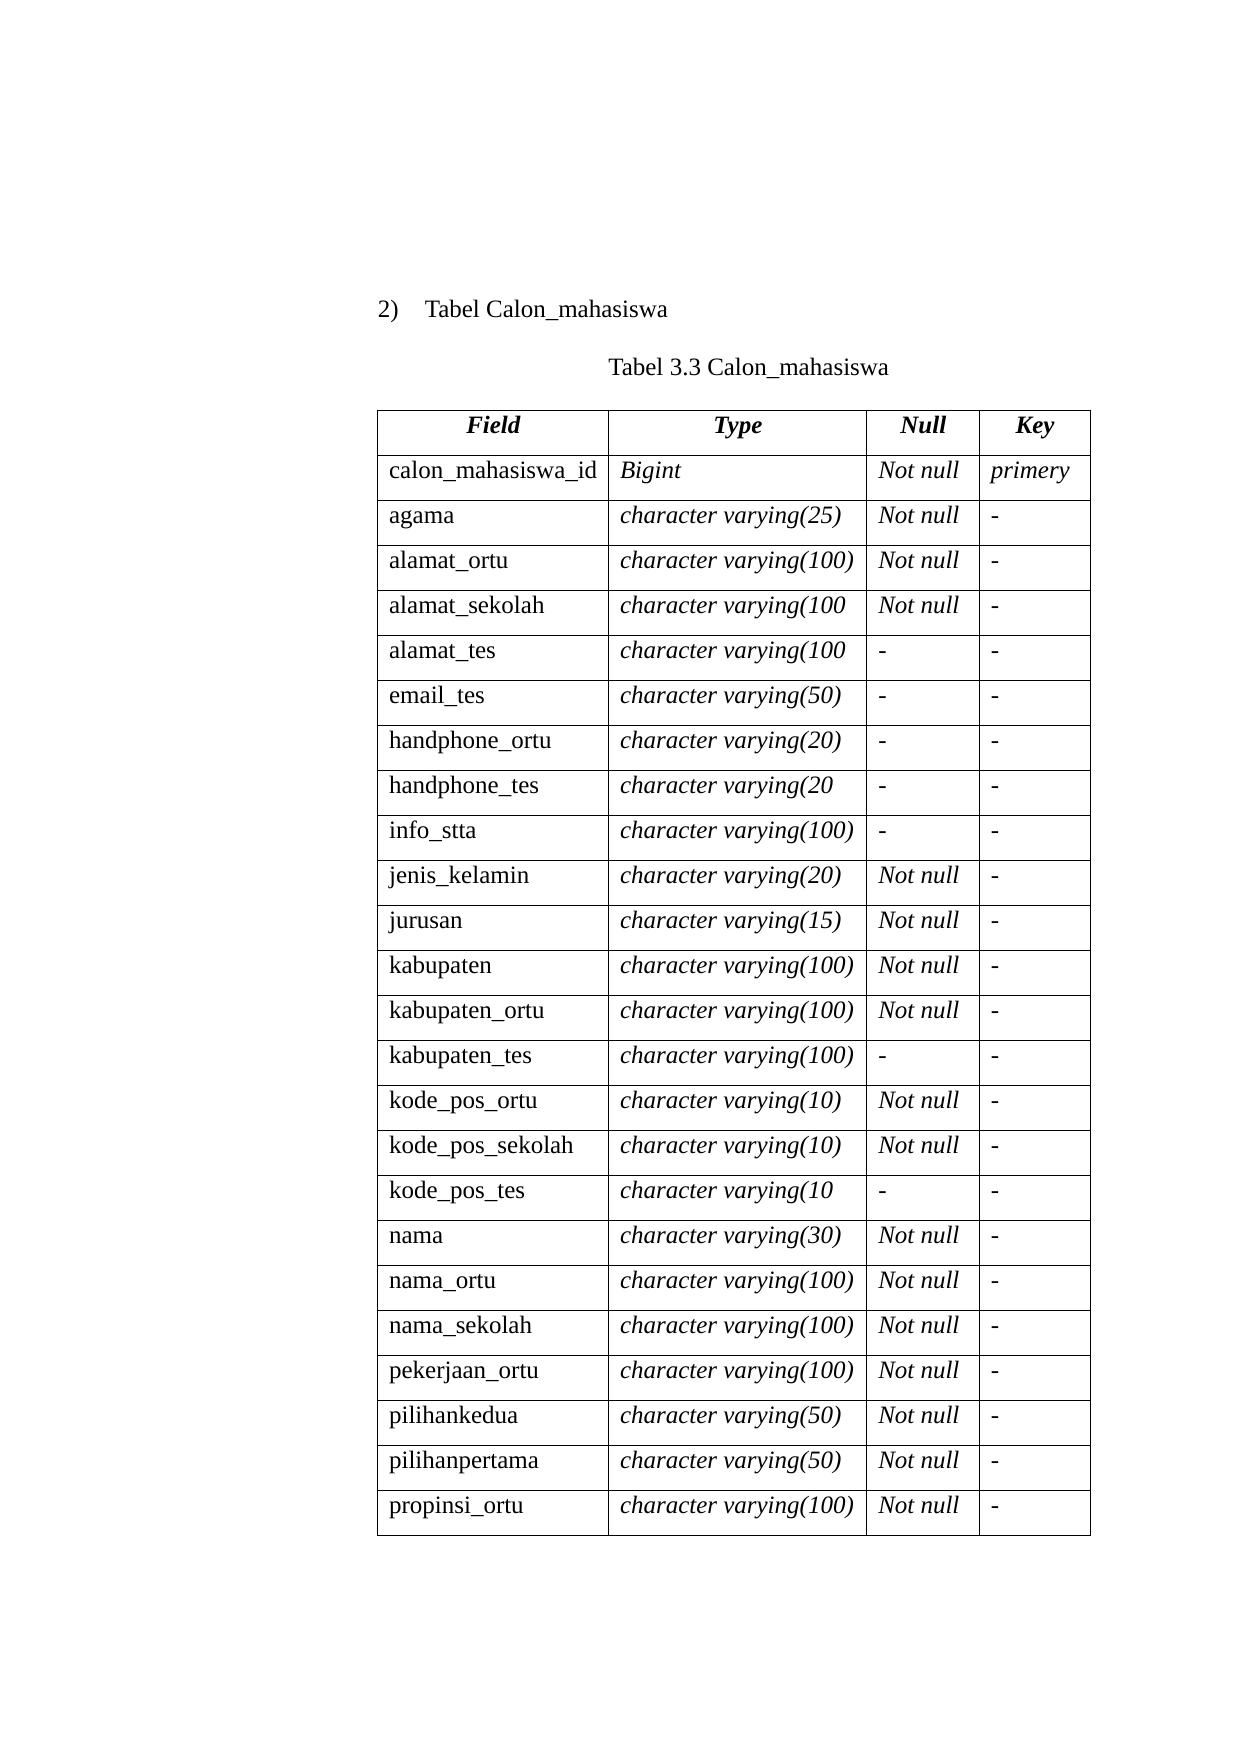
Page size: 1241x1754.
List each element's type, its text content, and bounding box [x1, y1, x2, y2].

table_cell - [980, 1356, 1090, 1399]
table_cell character varying(100) [609, 546, 866, 589]
table_cell character varying(100) [609, 951, 866, 994]
table_cell - [980, 636, 1090, 679]
table_cell - [980, 771, 1090, 814]
table_cell character varying(20) [609, 726, 866, 769]
table_cell character varying(20) [609, 861, 866, 904]
table_cell Not null [867, 1221, 979, 1264]
table_header Null [867, 411, 979, 454]
table_cell Not null [867, 861, 979, 904]
table_cell character varying(30) [609, 1221, 866, 1264]
table_cell character varying(100) [609, 1356, 866, 1399]
table_cell - [867, 726, 979, 769]
table_cell Not null [867, 1356, 979, 1399]
table_cell character varying(100) [609, 996, 866, 1039]
table_cell character varying(100) [609, 1491, 866, 1534]
table_cell info_stta [378, 816, 608, 859]
table_cell kabupaten_tes [378, 1041, 608, 1084]
table_cell character varying(100) [609, 1311, 866, 1354]
table_cell character varying(10) [609, 1131, 866, 1174]
table_cell pilihankedua [378, 1401, 608, 1444]
table_header Type [609, 411, 866, 454]
table_cell - [980, 951, 1090, 994]
table_cell Not null [867, 546, 979, 589]
table_cell nama_sekolah [378, 1311, 608, 1354]
table_cell alamat_sekolah [378, 591, 608, 634]
table_cell - [867, 1176, 979, 1219]
table_cell - [980, 726, 1090, 769]
table_cell Not null [867, 456, 979, 499]
table_cell character varying(100) [609, 816, 866, 859]
table_cell alamat_ortu [378, 546, 608, 589]
table_cell - [980, 1131, 1090, 1174]
table_cell - [867, 636, 979, 679]
table_cell - [980, 1176, 1090, 1219]
table_cell - [980, 501, 1090, 544]
table_cell - [980, 816, 1090, 859]
table_cell - [980, 681, 1090, 724]
table_cell kabupaten [378, 951, 608, 994]
table_cell character varying(50) [609, 1401, 866, 1444]
table_cell agama [378, 501, 608, 544]
table_cell alamat_tes [378, 636, 608, 679]
table_cell handphone_tes [378, 771, 608, 814]
table_cell - [867, 1041, 979, 1084]
table_cell - [867, 771, 979, 814]
table_cell - [867, 681, 979, 724]
table_cell Not null [867, 951, 979, 994]
table_cell - [980, 1401, 1090, 1444]
table_cell kode_pos_tes [378, 1176, 608, 1219]
table_cell character varying(50) [609, 681, 866, 724]
table_cell - [980, 1086, 1090, 1129]
table_cell - [867, 816, 979, 859]
table_cell Not null [867, 1266, 979, 1309]
table_cell propinsi_ortu [378, 1491, 608, 1534]
table_cell primery [980, 456, 1090, 499]
table_cell email_tes [378, 681, 608, 724]
table_cell Not null [867, 1446, 979, 1489]
table_cell character varying(100) [609, 1041, 866, 1084]
table_header Field [378, 411, 608, 454]
table_cell character varying(50) [609, 1446, 866, 1489]
table_cell Not null [867, 1131, 979, 1174]
table_cell - [980, 591, 1090, 634]
table_cell character varying(10 [609, 1176, 866, 1219]
table_cell calon_mahasiswa_id [378, 456, 608, 499]
table_cell pilihanpertama [378, 1446, 608, 1489]
table_cell jenis_kelamin [378, 861, 608, 904]
table_cell character varying(25) [609, 501, 866, 544]
table_cell - [980, 996, 1090, 1039]
table_cell handphone_ortu [378, 726, 608, 769]
table_cell character varying(100) [609, 1266, 866, 1309]
table_cell - [980, 906, 1090, 949]
table_cell Not null [867, 1086, 979, 1129]
list Tabel Calon_mahasiswa [378, 294, 1063, 323]
table_cell - [980, 546, 1090, 589]
table_cell - [980, 1446, 1090, 1489]
table_cell Not null [867, 1401, 979, 1444]
table_cell character varying(15) [609, 906, 866, 949]
table_cell - [980, 861, 1090, 904]
table_cell kode_pos_sekolah [378, 1131, 608, 1174]
table_cell Not null [867, 1491, 979, 1534]
table_cell - [980, 1266, 1090, 1309]
table_cell Not null [867, 996, 979, 1039]
table_cell kode_pos_ortu [378, 1086, 608, 1129]
text Tabel 3.3 Calon_mahasiswa [434, 352, 1063, 381]
table_cell kabupaten_ortu [378, 996, 608, 1039]
table_cell nama [378, 1221, 608, 1264]
table_header Key [980, 411, 1090, 454]
table_cell character varying(10) [609, 1086, 866, 1129]
table_cell pekerjaan_ortu [378, 1356, 608, 1399]
table_cell Not null [867, 1311, 979, 1354]
table_cell nama_ortu [378, 1266, 608, 1309]
table_cell - [980, 1221, 1090, 1264]
table_cell Not null [867, 501, 979, 544]
table_cell Not null [867, 906, 979, 949]
table_cell - [980, 1491, 1090, 1534]
table_cell jurusan [378, 906, 608, 949]
table_cell character varying(100 [609, 591, 866, 634]
table_cell Bigint [609, 456, 866, 499]
table_cell character varying(100 [609, 636, 866, 679]
table_cell - [980, 1311, 1090, 1354]
table_cell character varying(20 [609, 771, 866, 814]
table_cell - [980, 1041, 1090, 1084]
table_cell Not null [867, 591, 979, 634]
